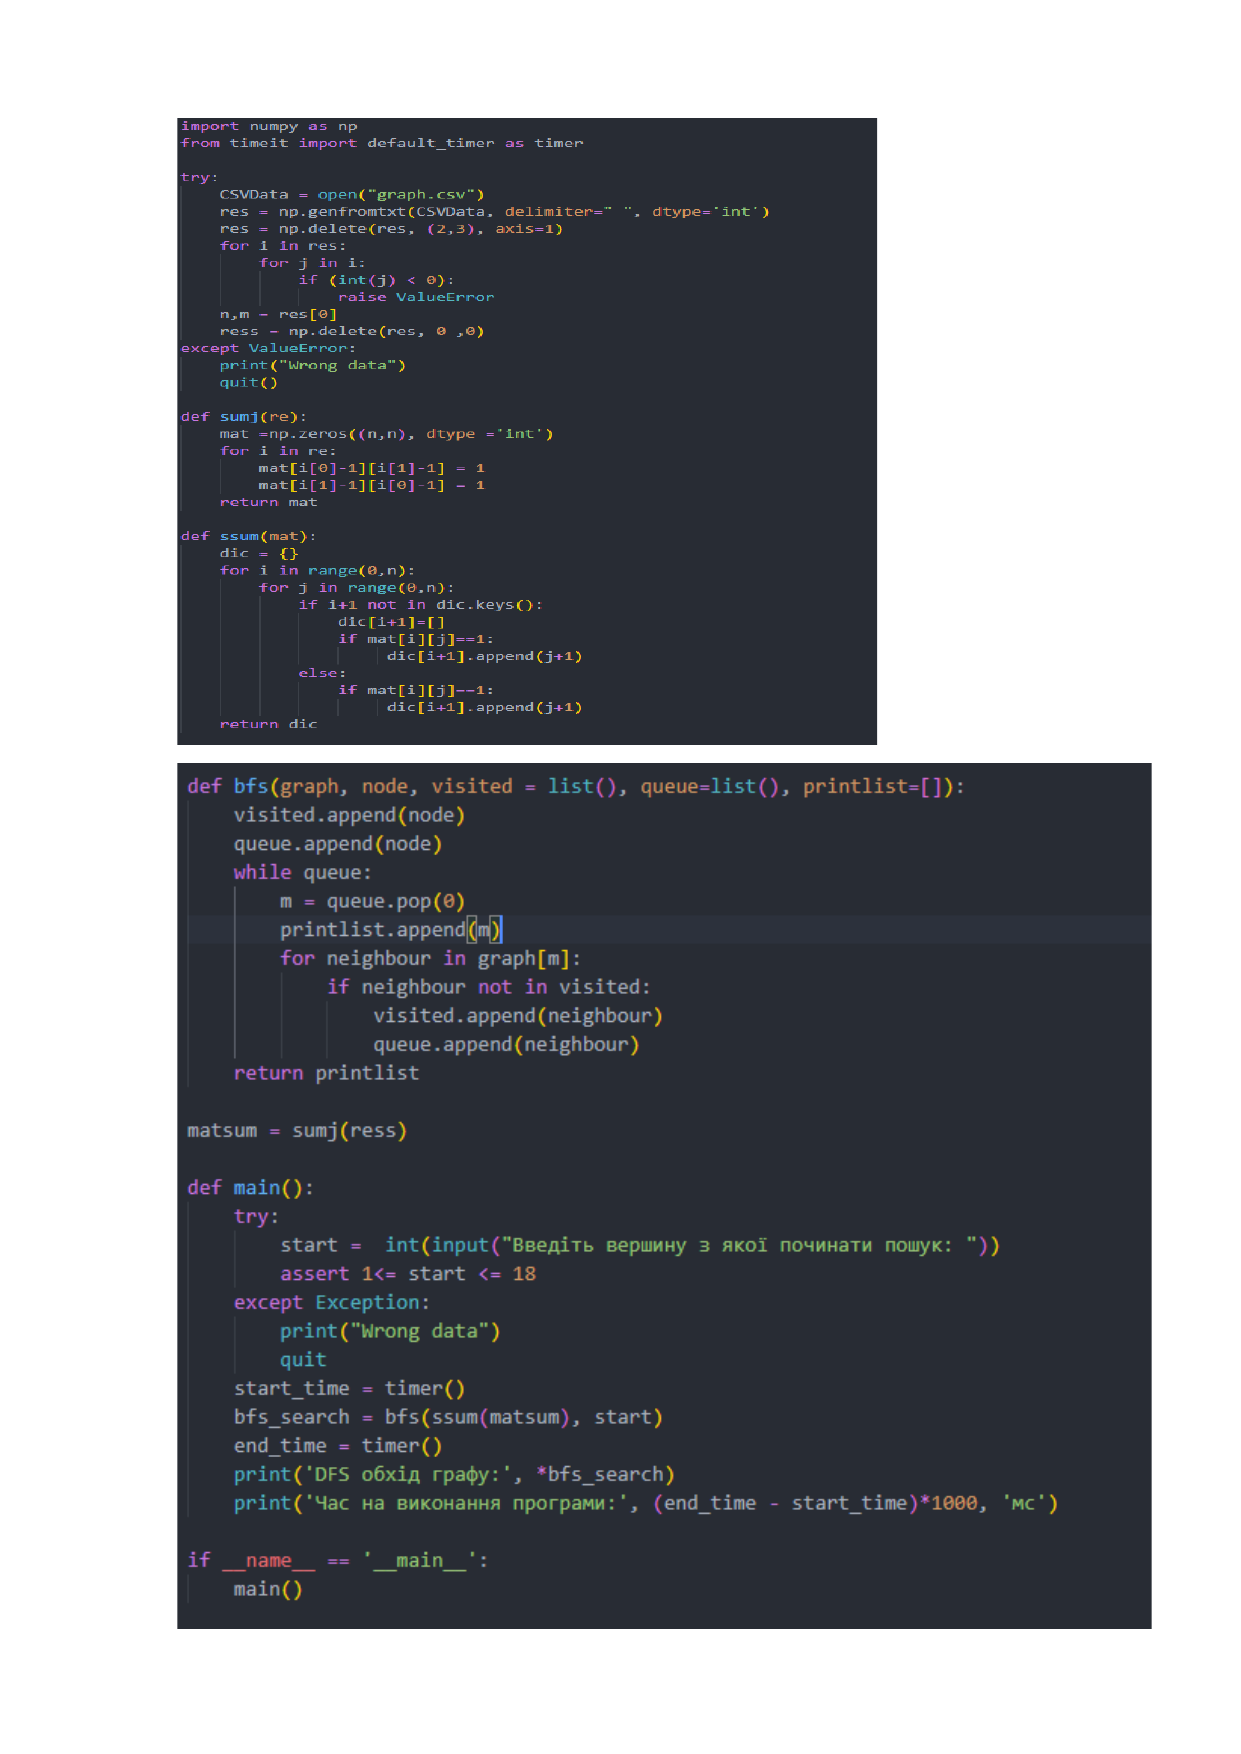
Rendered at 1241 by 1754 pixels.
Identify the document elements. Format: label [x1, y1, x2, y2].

picture [177, 763, 1152, 1629]
picture [177, 118, 878, 745]
